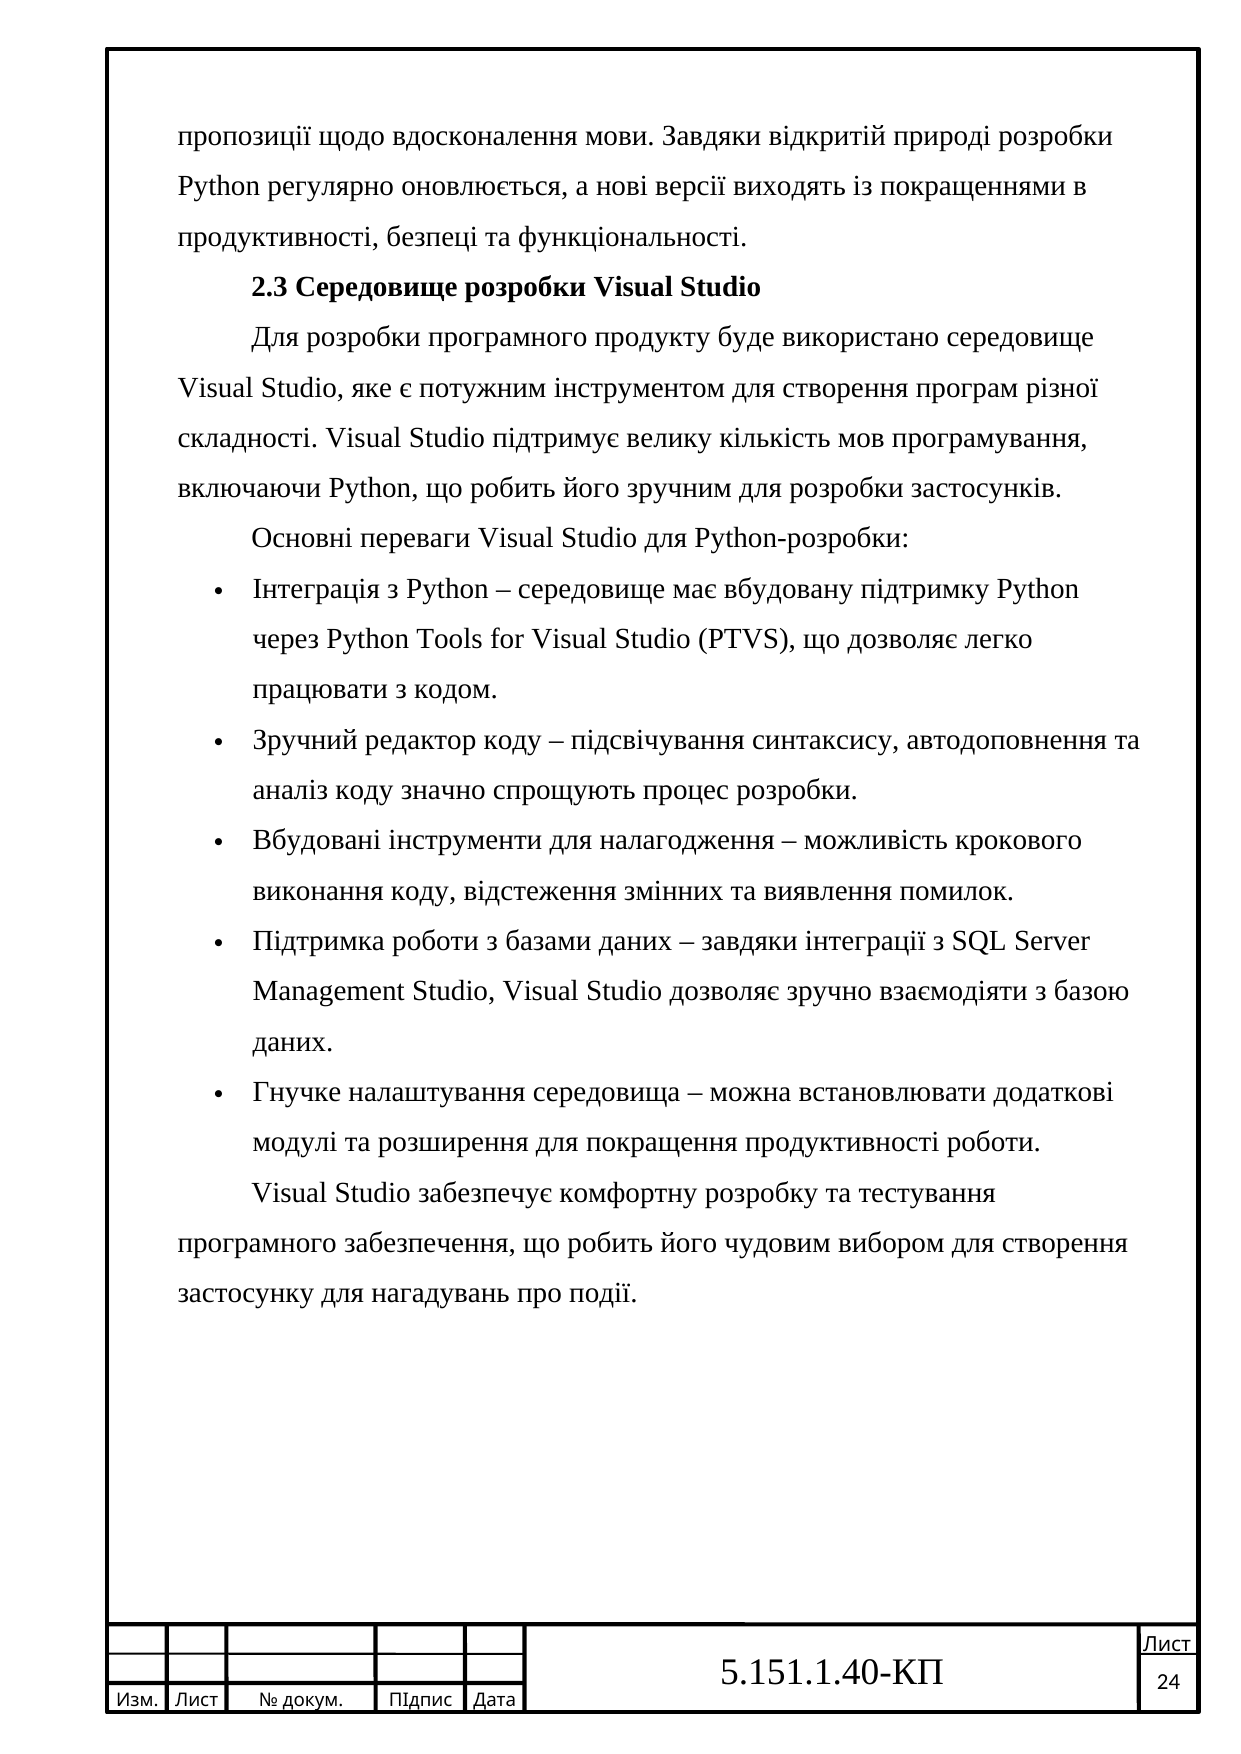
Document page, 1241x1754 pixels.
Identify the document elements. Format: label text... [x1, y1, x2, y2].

text Основні переваги Visual Studio для Python-розробки: [177, 521, 1152, 554]
list Підтримка роботи з базами даних – завдяки інтеграції з SQL Server Management Studio, Visual Studio дозволяє зручно взаємодіяти з базою даних. [215, 923, 1152, 1057]
list Гнучке налаштування середовища – можна встановлювати додаткові модулі та розширення для покращення продуктивності роботи. [215, 1074, 1152, 1158]
text Для розробки програмного продукту буде використано середовище Visual Studio, яке є потужним інструментом для створення програм різної складності. Visual Studio підтримує велику кількість мов програмування, включаючи Python, що робить його зручним для розробки застосунків. [177, 319, 1152, 504]
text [177, 118, 1152, 252]
list Інтеграція з Python – середовище має вбудовану підтримку Python через Python Tools for Visual Studio (PTVS), що дозволяє легко працювати з кодом. [215, 571, 1152, 705]
text Visual Studio забезпечує комфортну розробку та тестування програмного забезпечення, що робить його чудовим вибором для створення застосунку для нагадувань про події. [177, 1175, 1152, 1309]
list Вбудовані інструменти для налагодження – можливість крокового виконання коду, відстеження змінних та виявлення помилок. [215, 822, 1152, 906]
text 2.3 Середовище розробки Visual Studio [177, 269, 1152, 303]
list Зручний редактор коду – підсвічування синтаксису, автодоповнення та аналіз коду значно спрощують процес розробки. [215, 722, 1152, 806]
